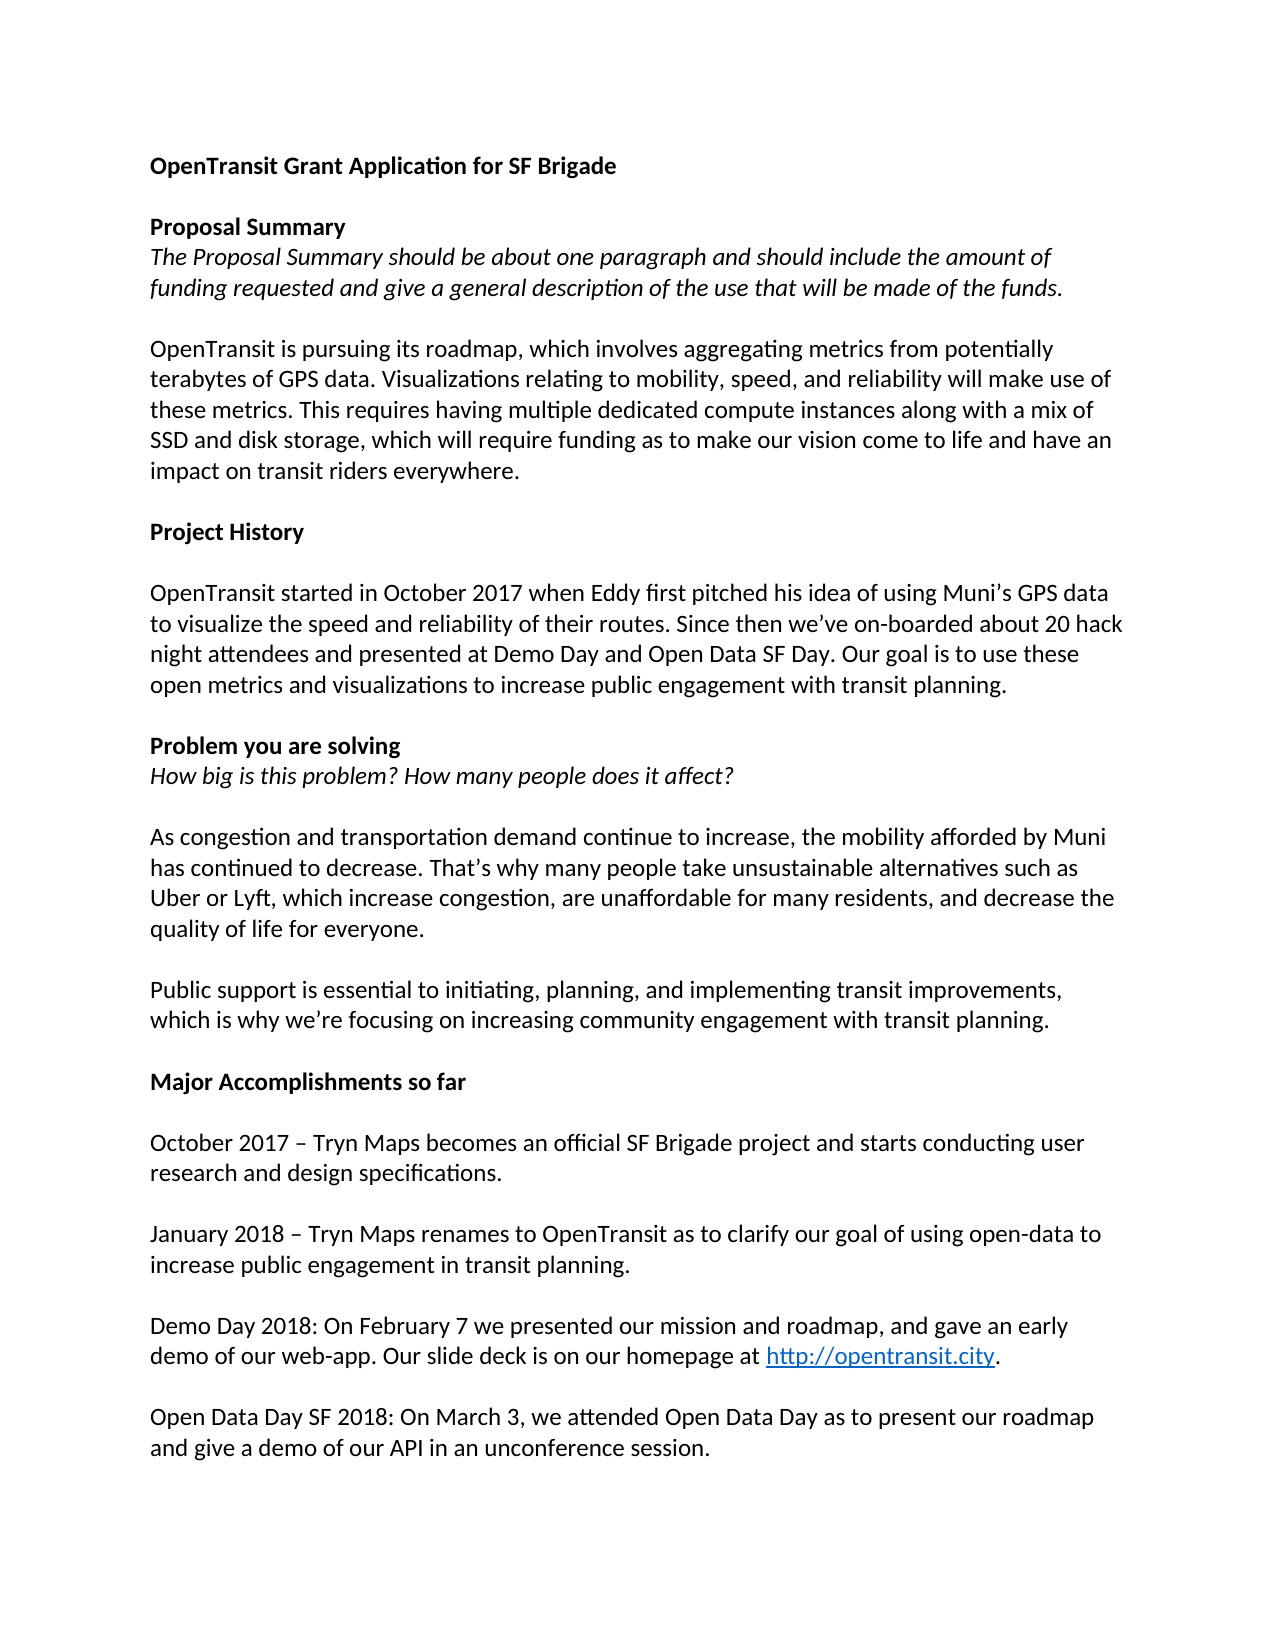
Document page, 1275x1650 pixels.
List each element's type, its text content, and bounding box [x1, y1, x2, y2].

text As congestion and transportation demand continue to increase, the mobility afforded by Muni has continued to decrease. That’s why many people take unsustainable alternatives such as Uber or Lyft, which increase congestion, are unaffordable for many residents, and decrease the quality of life for everyone. [150, 821, 1125, 943]
text Major Accomplishments so far [150, 1066, 1125, 1096]
text Problem you are solving [150, 730, 1125, 760]
text The Proposal Summary should be about one paragraph and should include the amount of funding requested and give a general description of the use that will be made of the funds. [150, 242, 1125, 303]
text Proposal Summary [150, 211, 1125, 242]
text OpenTransit started in October 2017 when Eddy first pitched his idea of using Muni’s GPS data to visualize the speed and reliability of their routes. Since then we’ve on-boarded about 20 hack night attendees and presented at Demo Day and Open Data SF Day. Our goal is to use these open metrics and visualizations to increase public engagement with transit planning. [150, 577, 1125, 699]
text October 2017 – Tryn Maps becomes an official SF Brigade project and starts conducting user research and design specifications. [150, 1127, 1125, 1188]
text How big is this problem? How many people does it affect? [150, 760, 1125, 791]
text OpenTransit is pursuing its roadmap, which involves aggregating metrics from potentially terabytes of GPS data. Visualizations relating to mobility, speed, and reliability will make use of these metrics. This requires having multiple dedicated compute instances along with a mix of SSD and disk storage, which will require funding as to make our vision come to life and have an impact on transit riders everywhere. [150, 333, 1125, 486]
text Project History [150, 516, 1125, 547]
text Demo Day 2018: On February 7 we presented our mission and roadmap, and gave an early demo of our web-app. Our slide deck is on our homepage at http://opentransit.city. [150, 1310, 1125, 1371]
text OpenTransit Grant Application for SF Brigade [150, 150, 1125, 181]
text Public support is essential to initiating, planning, and implementing transit improvements, which is why we’re focusing on increasing community engagement with transit planning. [150, 974, 1125, 1035]
text January 2018 – Tryn Maps renames to OpenTransit as to clarify our goal of using open-data to increase public engagement in transit planning. [150, 1218, 1125, 1279]
text Open Data Day SF 2018: On March 3, we attended Open Data Day as to present our roadmap and give a demo of our API in an unconference session. [150, 1401, 1125, 1462]
